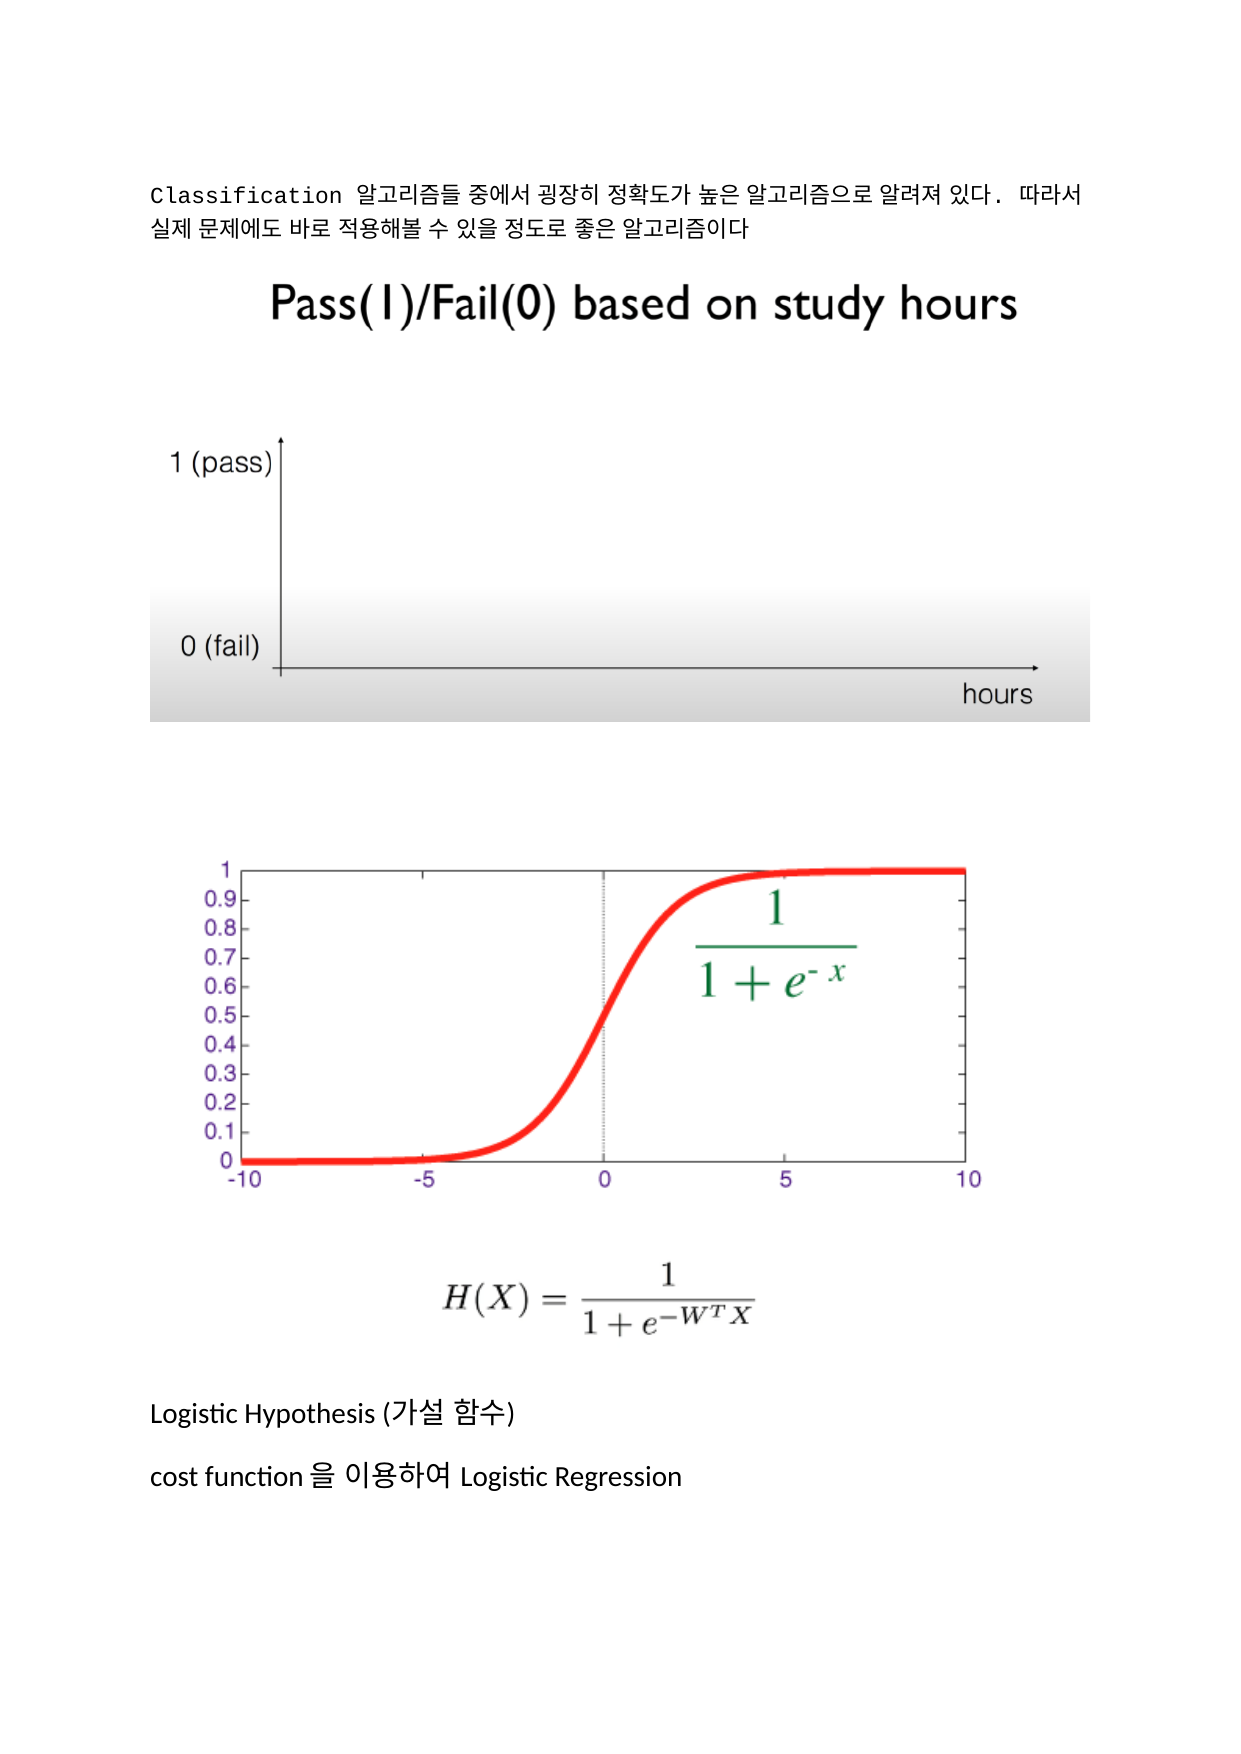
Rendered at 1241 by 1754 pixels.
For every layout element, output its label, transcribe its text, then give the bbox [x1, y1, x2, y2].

text Classification 알고리즘들 중에서 굉장히 정확도가 높은 알고리즘으로 알려져 있다. 따라서 실제 문제에도 바로 적용해볼 수 있을 정도로 좋은 알고리즘이다 [150, 177, 1090, 243]
picture [150, 243, 1091, 722]
text cost function을 이용하여 Logistic Regression [150, 1452, 1090, 1494]
picture [150, 850, 1029, 1371]
text Logistic Hypothesis (가설 함수) [150, 1390, 1090, 1432]
